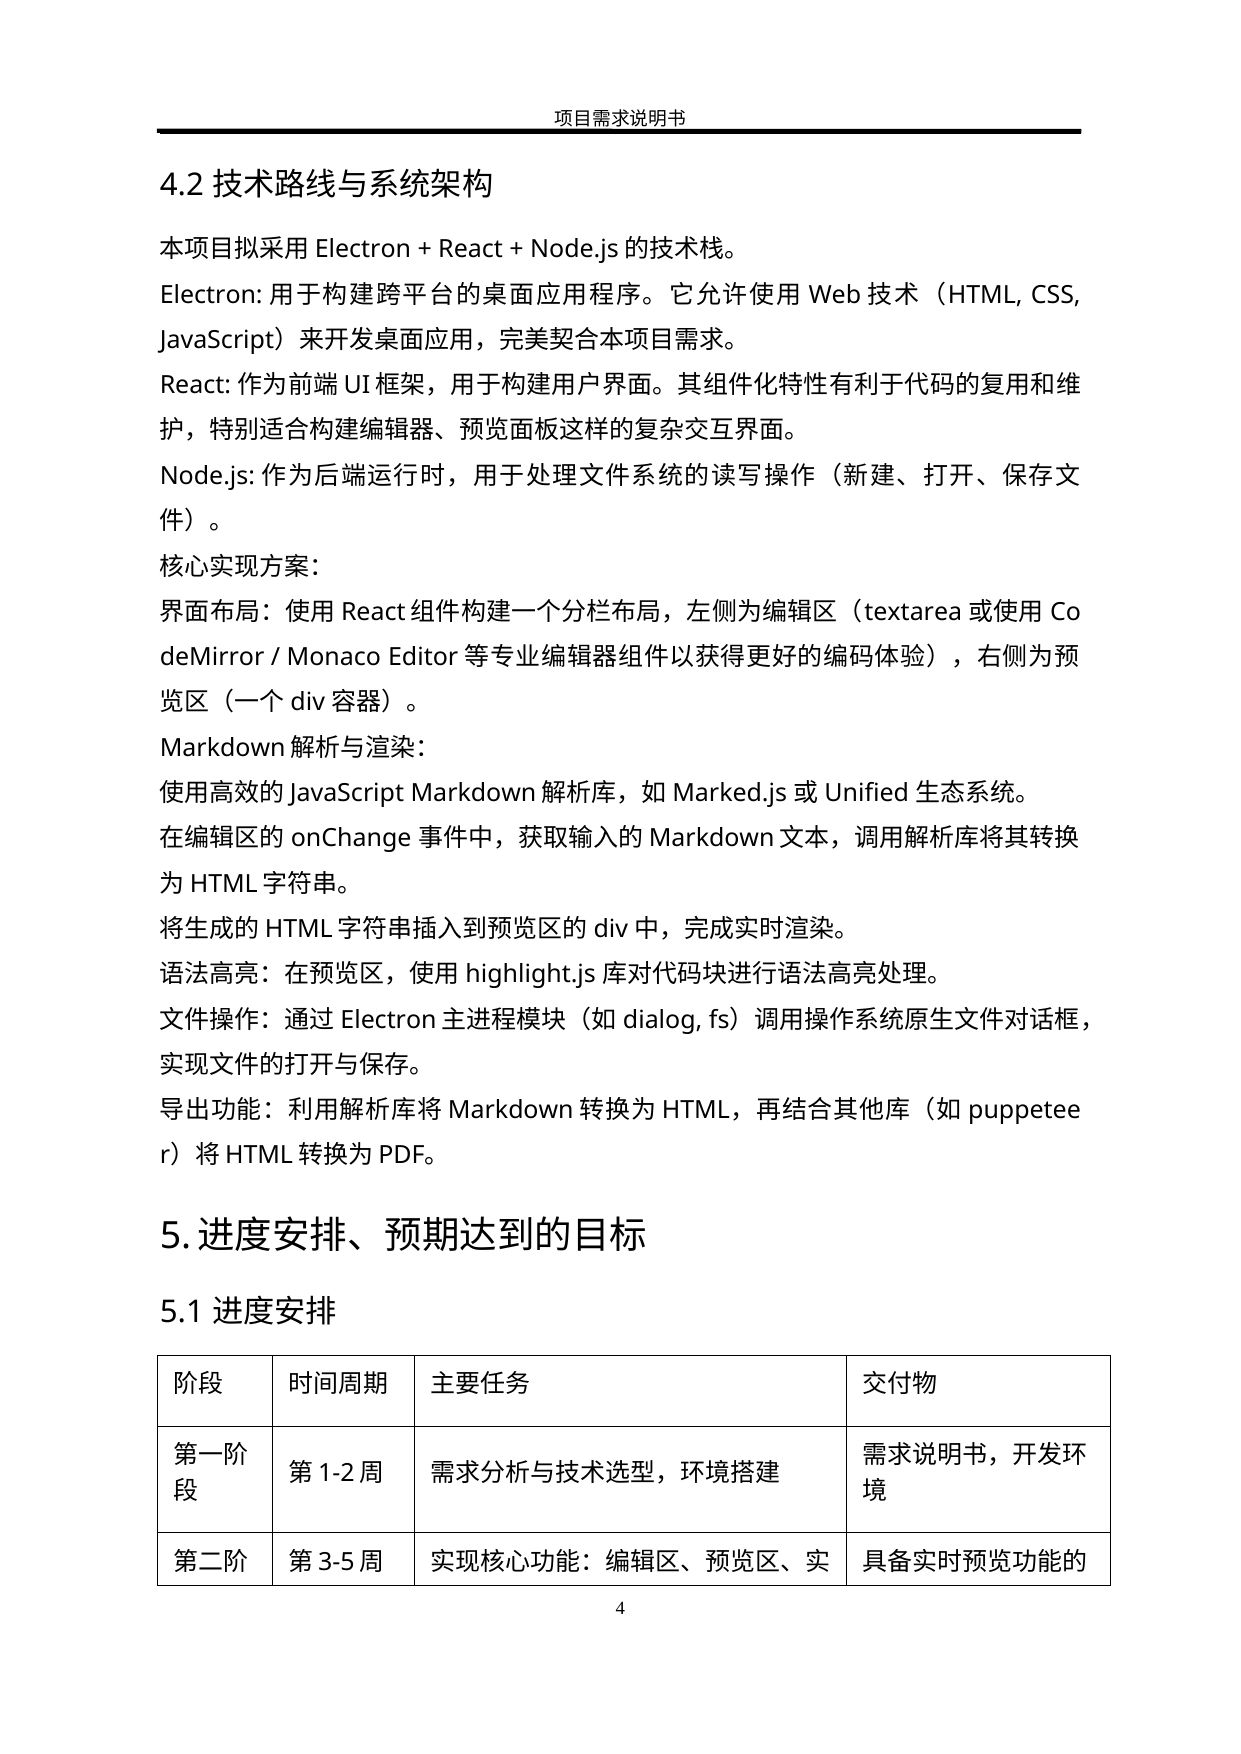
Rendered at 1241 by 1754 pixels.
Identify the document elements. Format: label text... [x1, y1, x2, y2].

table_cell 第二阶段 [158, 1533, 272, 1585]
text 语法高亮：在预览区，使用 highlight.js 库对代码块进行语法高亮处理。 [159, 954, 1081, 990]
table_cell 实现核心功能：编辑区、预览区、实时同步 [415, 1533, 846, 1585]
text React: 作为前端UI框架，用于构建用户界面。其组件化特性有利于代码的复用和维护，特别适合构建编辑器、预览面板这样的复杂交互界面。 [159, 365, 1081, 446]
table_cell 需求分析与技术选型，环境搭建 [415, 1427, 846, 1532]
text 导出功能：利用解析库将Markdown转换为HTML，再结合其他库（如 puppeteer）将HTML转换为PDF。 [159, 1090, 1081, 1171]
table_cell 第1-2周 [273, 1427, 414, 1532]
text Electron: 用于构建跨平台的桌面应用程序。它允许使用Web技术（HTML, CSS, JavaScript）来开发桌面应用，完美契合本项目需求。 [159, 274, 1081, 356]
text 核心实现方案： [159, 546, 1081, 582]
table_header 阶段 [158, 1356, 272, 1426]
text 文件操作：通过Electron主进程模块（如 dialog, fs）调用操作系统原生文件对话框，实现文件的打开与保存。 [159, 999, 1081, 1081]
text 本项目拟采用Electron + React + Node.js的技术栈。 [159, 229, 1081, 265]
text 进度安排、预期达到的目标 [159, 1205, 1081, 1260]
text 界面布局：使用React组件构建一个分栏布局，左侧为编辑区（textarea 或使用 CodeMirror / Monaco Editor 等专业编辑器组件以获得更好的编码体验），右侧为预览区（一个 div 容器）。 [159, 591, 1081, 718]
text Node.js: 作为后端运行时，用于处理文件系统的读写操作（新建、打开、保存文件）。 [159, 455, 1081, 537]
table_header 主要任务 [415, 1356, 846, 1426]
text 将生成的HTML字符串插入到预览区的 div 中，完成实时渲染。 [159, 908, 1081, 945]
text 在编辑区的 onChange 事件中，获取输入的Markdown文本，调用解析库将其转换为HTML字符串。 [159, 818, 1081, 899]
table_header 交付物 [847, 1356, 1110, 1426]
text Markdown解析与渲染： [159, 727, 1081, 763]
table_cell 第一阶段 [158, 1427, 272, 1532]
table_cell 具备实时预览功能的原型 [847, 1533, 1110, 1585]
table_header 时间周期 [273, 1356, 414, 1426]
text 4.2 技术路线与系统架构 [159, 159, 1081, 205]
text 5.1 进度安排 [159, 1286, 1081, 1331]
table_cell 需求说明书，开发环境 [847, 1427, 1110, 1532]
text 使用高效的JavaScript Markdown解析库，如 Marked.js 或 Unified 生态系统。 [159, 772, 1081, 809]
table_cell 第3-5周 [273, 1533, 414, 1585]
